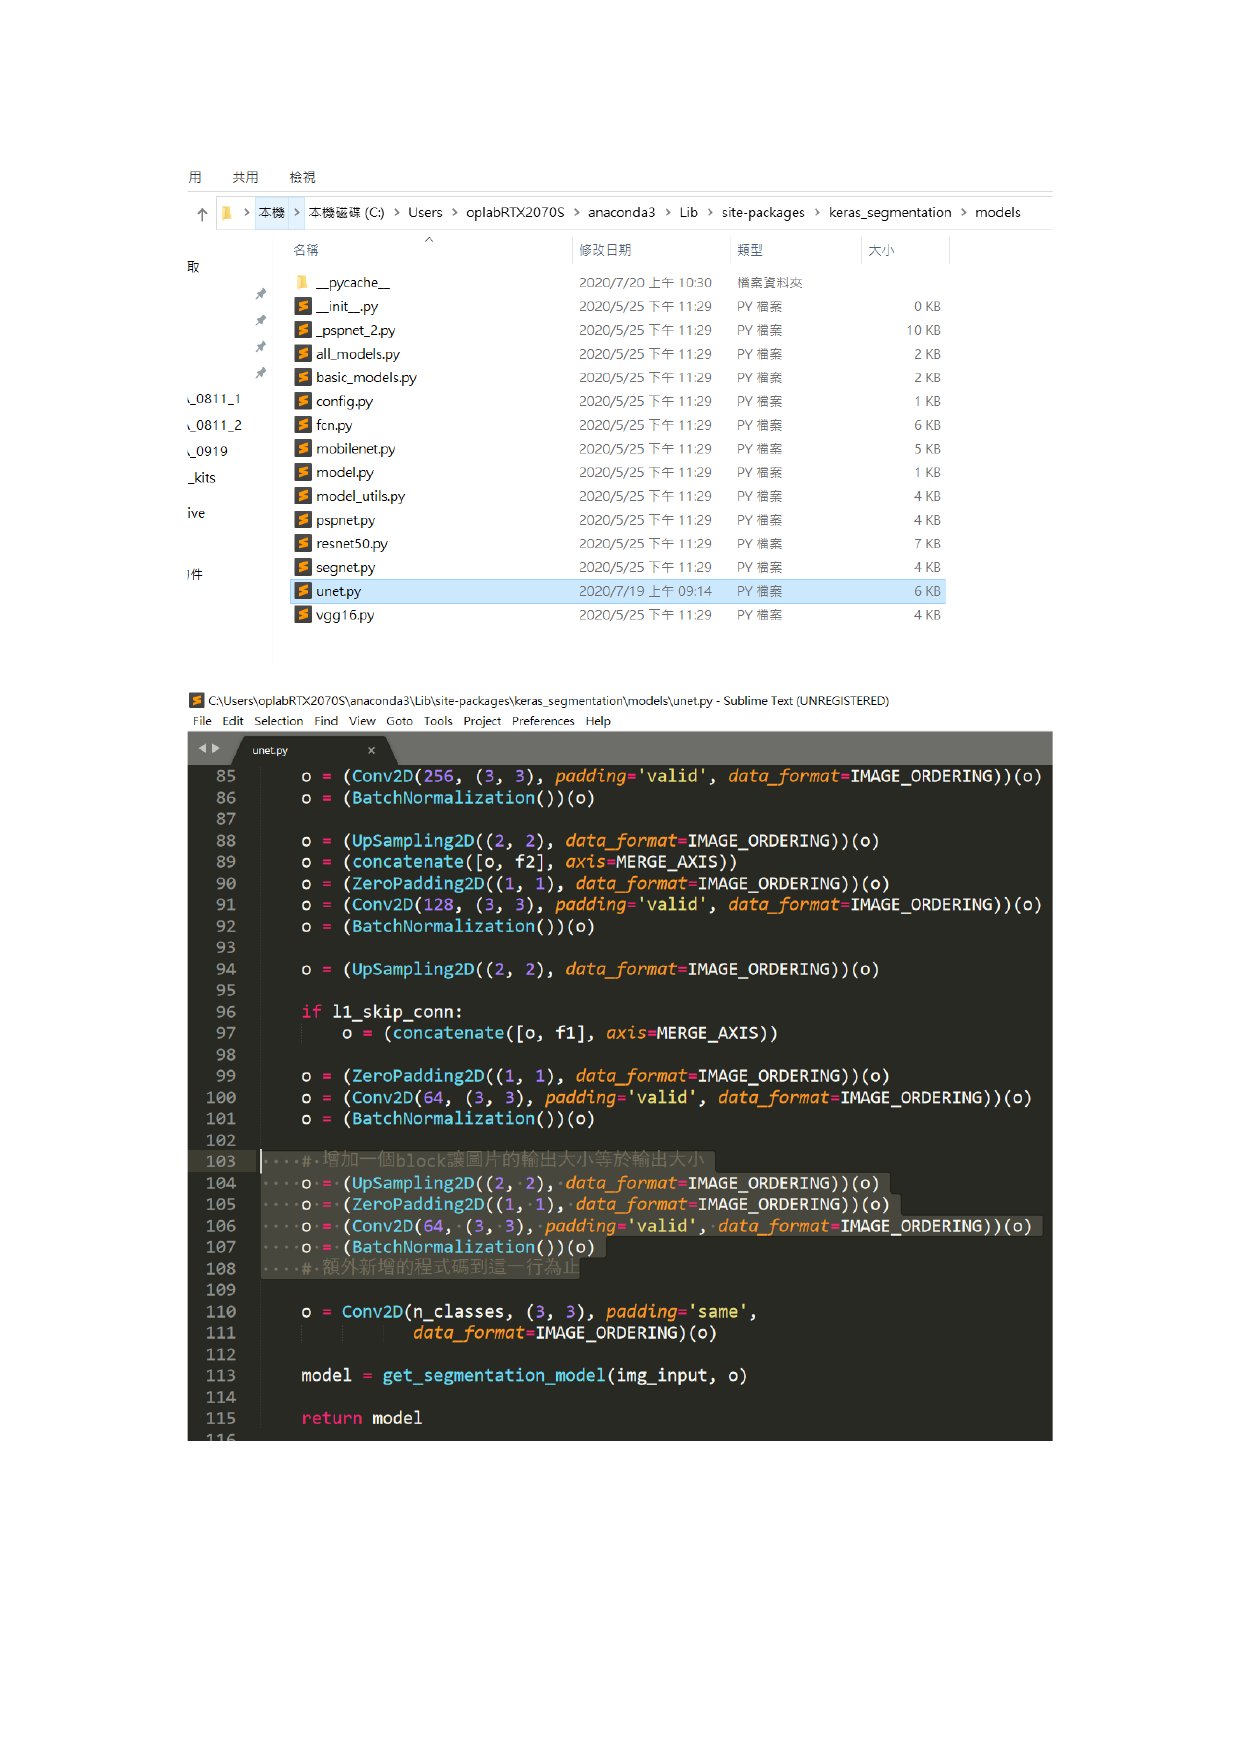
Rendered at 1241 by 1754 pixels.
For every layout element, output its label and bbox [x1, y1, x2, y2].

picture [187, 164, 1053, 663]
picture [187, 689, 1053, 1441]
